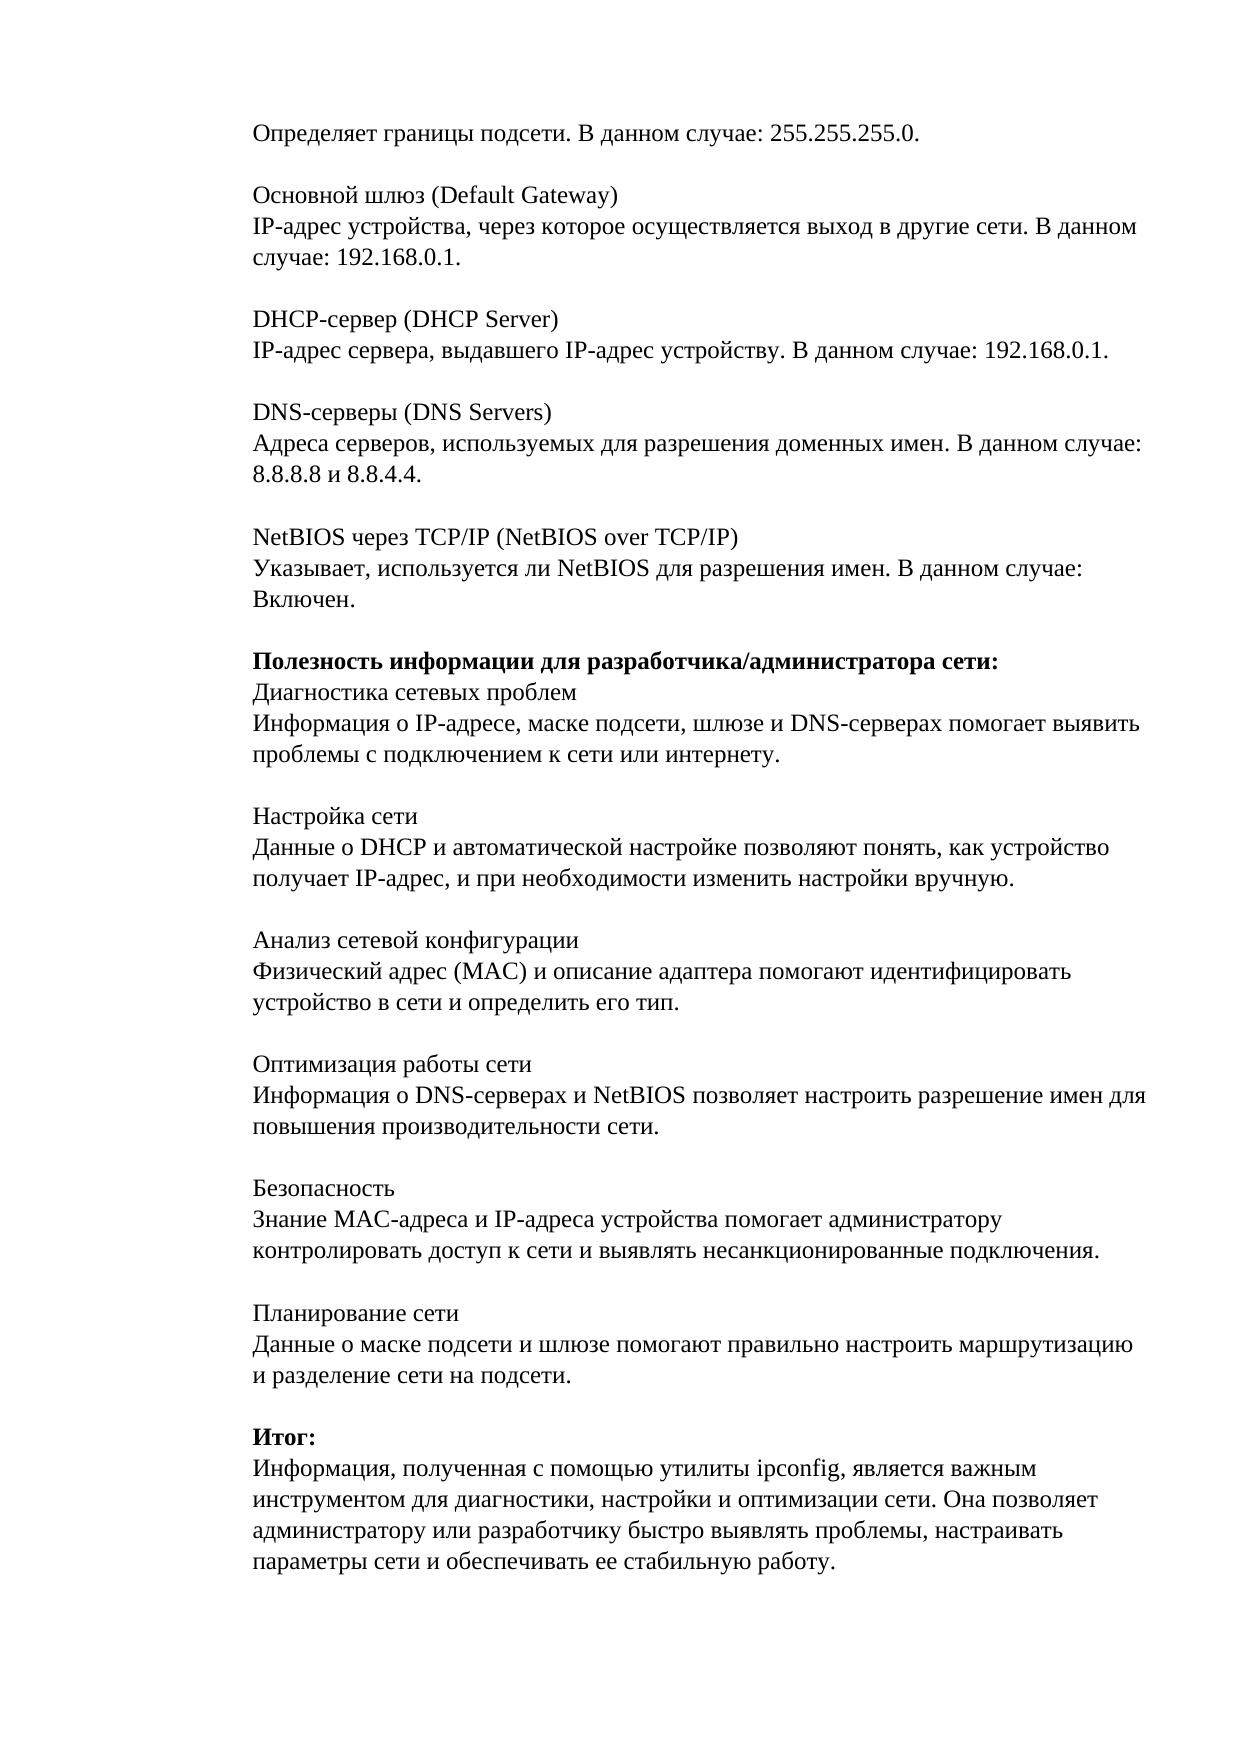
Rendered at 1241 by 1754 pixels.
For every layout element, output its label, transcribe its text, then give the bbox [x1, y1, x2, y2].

list DHCP-сервер (DHCP Server) [252, 304, 1152, 333]
list Планирование сети [252, 1298, 1152, 1326]
list Физический адрес (MAC) и описание адаптера помогают идентифицировать устройство в сети и определить его тип. [252, 956, 1152, 1016]
list Данные о DHCP и автоматической настройке позволяют понять, как устройство получает IP-адрес, и при необходимости изменить настройки вручную. [252, 832, 1152, 892]
list Данные о маске подсети и шлюзе помогают правильно настроить маршрутизацию и разделение сети на подсети. [252, 1329, 1152, 1388]
list IP-адрес устройства, через которое осуществляется выход в другие сети. В данном случае: 192.168.0.1. [252, 211, 1152, 271]
list Безопасность [252, 1173, 1152, 1202]
list IP-адрес сервера, выдавшего IP-адрес устройству. В данном случае: 192.168.0.1. [252, 335, 1152, 364]
list Оптимизация работы сети [252, 1049, 1152, 1078]
list NetBIOS через TCP/IP (NetBIOS over TCP/IP) [252, 522, 1152, 550]
list DNS-серверы (DNS Servers) [252, 397, 1152, 426]
list Анализ сетевой конфигурации [252, 925, 1152, 954]
list Адреса серверов, используемых для разрешения доменных имен. В данном случае: 8.8.8.8 и 8.8.4.4. [252, 428, 1152, 488]
list Диагностика сетевых проблем [252, 677, 1152, 706]
list Итог: [252, 1422, 1152, 1451]
list Определяет границы подсети. В данном случае: 255.255.255.0. [252, 118, 1152, 147]
list Полезность информации для разработчика/администратора сети: [252, 646, 1152, 674]
list Основной шлюз (Default Gateway) [252, 180, 1152, 209]
list Информация о IP-адресе, маске подсети, шлюзе и DNS-серверах помогает выявить проблемы с подключением к сети или интернету. [252, 708, 1152, 768]
list Настройка сети [252, 801, 1152, 830]
list Информация, полученная с помощью утилиты ipconfig, является важным инструментом для диагностики, настройки и оптимизации сети. Она позволяет администратору или разработчику быстро выявлять проблемы, настраивать параметры сети и обеспечивать ее стабильную работу. [252, 1453, 1152, 1575]
list Знание MAC-адреса и IP-адреса устройства помогает администратору контролировать доступ к сети и выявлять несанкционированные подключения. [252, 1204, 1152, 1264]
list Информация о DNS-серверах и NetBIOS позволяет настроить разрешение имен для повышения производительности сети. [252, 1080, 1152, 1140]
list Указывает, используется ли NetBIOS для разрешения имен. В данном случае: Включен. [252, 553, 1152, 612]
